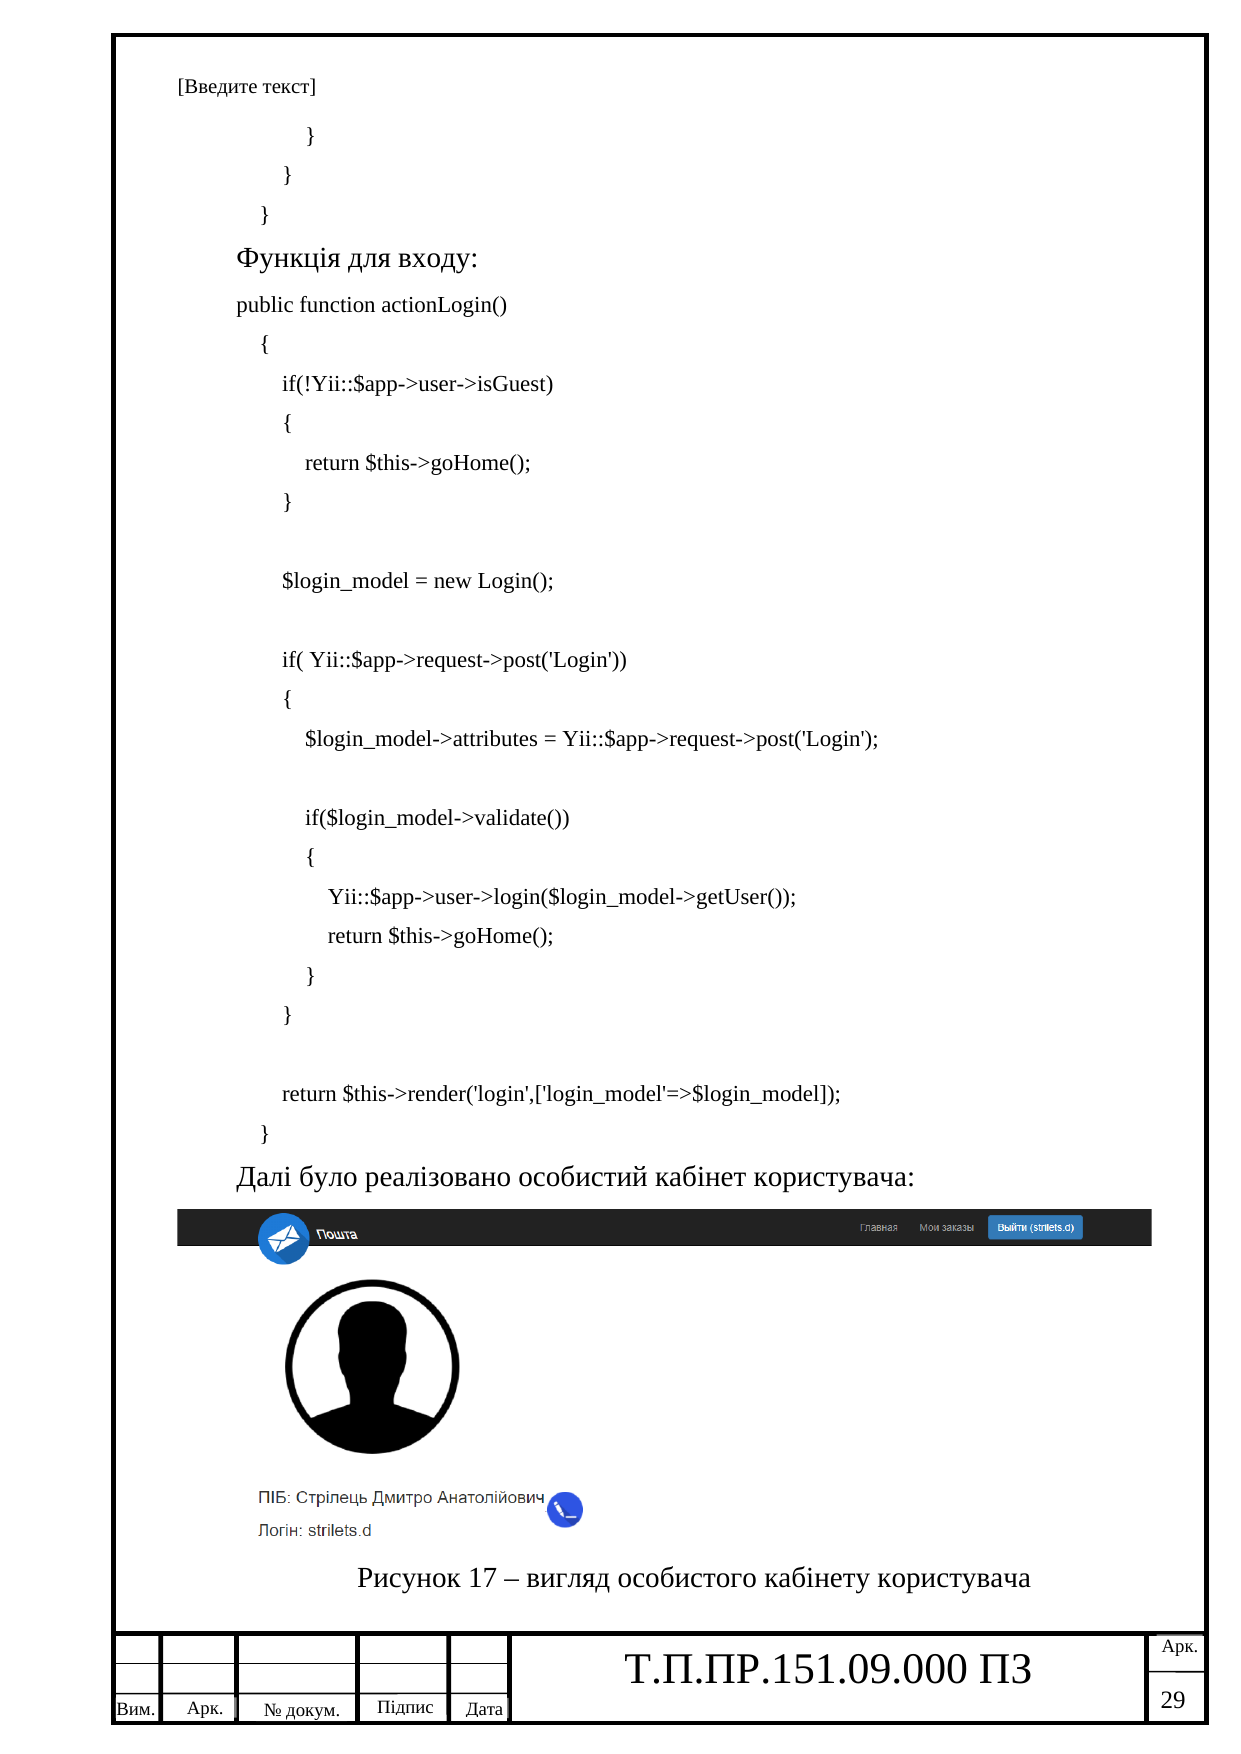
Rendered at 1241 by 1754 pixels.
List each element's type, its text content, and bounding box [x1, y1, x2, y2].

text Далі було реалізовано особистий кабінет користувача: [148, 1159, 1152, 1193]
text $login_model = new Login(); [148, 567, 1152, 593]
text { [148, 843, 1152, 870]
text { [148, 409, 1152, 435]
text } [148, 161, 1152, 188]
text } [148, 488, 1152, 514]
text if($login_model->validate()) [148, 804, 1152, 830]
text } [148, 962, 1152, 988]
text } [148, 1120, 1152, 1146]
text if(!Yii::$app->user->isGuest) [148, 369, 1152, 396]
text return $this->render('login',['login_model'=>$login_model]); [148, 1080, 1152, 1107]
text return $this->goHome(); [148, 448, 1152, 475]
text if( Yii::$app->request->post('Login')) [148, 646, 1152, 672]
text Рисунок 17 – вигляд особистого кабінету користувача [148, 1560, 1152, 1593]
text Функція для входу: [148, 240, 1152, 274]
text { [148, 685, 1152, 712]
text { [148, 330, 1152, 356]
picture [177, 1209, 1152, 1543]
text } [148, 122, 1152, 148]
text } [148, 201, 1152, 227]
text } [148, 1001, 1152, 1028]
text $login_model->attributes = Yii::$app->request->post('Login'); [148, 725, 1152, 751]
text return $this->goHome(); [148, 922, 1152, 949]
text Yii::$app->user->login($login_model->getUser()); [148, 883, 1152, 909]
text public function actionLogin() [148, 291, 1152, 317]
